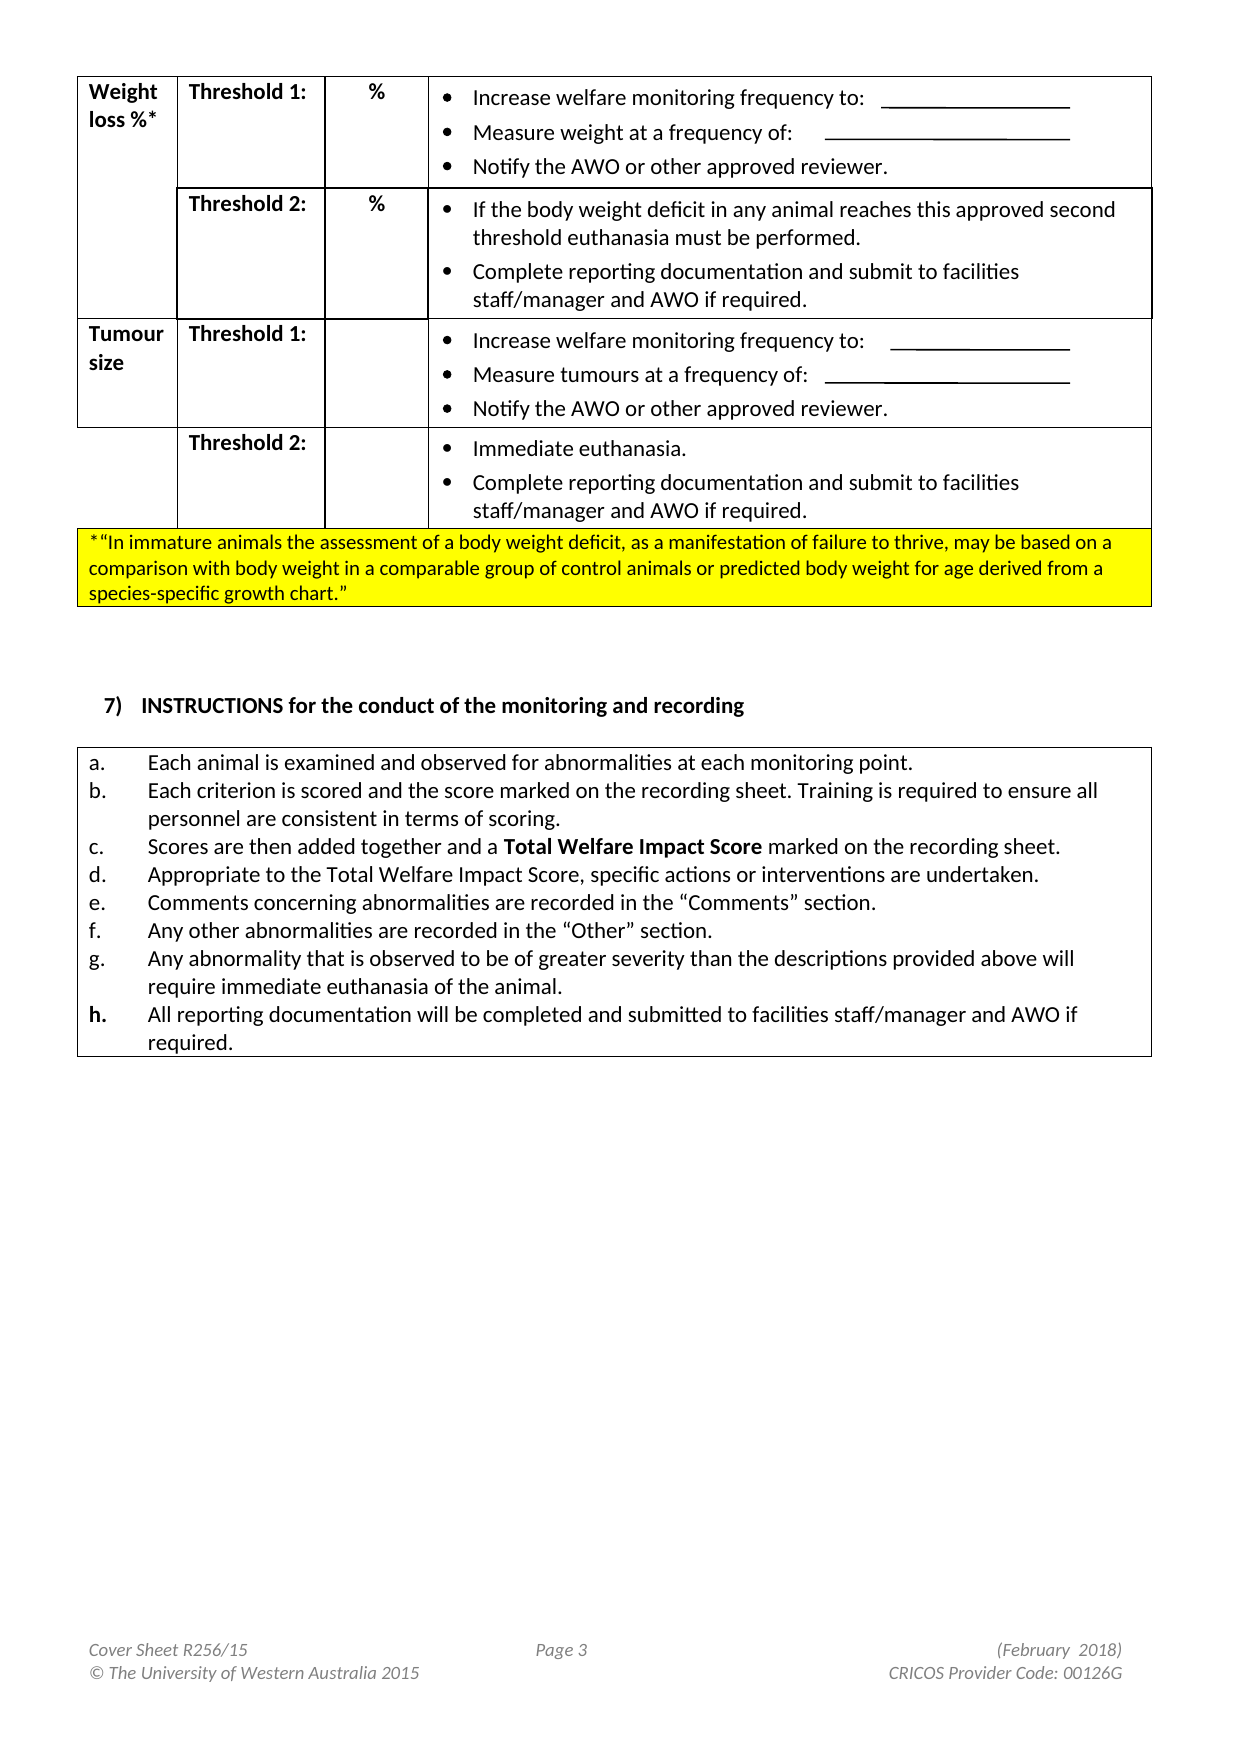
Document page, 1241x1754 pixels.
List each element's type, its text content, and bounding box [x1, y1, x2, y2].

list INSTRUCTIONS for the conduct of the monitoring and recording [103, 691, 1152, 719]
table_header Each animal is examined and observed for abnormalities at each monitoring point. Each criterion is scored and the score marked on the recording sheet. Training is required to ensure all personnel are consistent in terms of scoring. Scores are then added together and a Total Welfare Impact Score marked on the recording sheet. Appropriate to the Total Welfare Impact Score, specific actions or interventions are undertaken. Comments concerning abnormalities are recorded in the “Comments” section. Any other abnormalities are recorded in the “Other” section. Any abnormality that is observed to be of greater severity than the descriptions provided above will require immediate euthanasia of the animal. All reporting documentation will be completed and submitted to facilities staff/manager and AWO if required. [78, 748, 1151, 1056]
table_cell Tumour size [78, 319, 177, 427]
table_cell [326, 428, 428, 528]
table_cell Threshold 1: [178, 320, 324, 427]
table_cell Threshold 1: [178, 77, 324, 187]
table_cell [326, 320, 428, 427]
table_cell Threshold 2: [178, 189, 324, 317]
table_cell Immediate euthanasia. Complete reporting documentation and submit to facilities staff/manager and AWO if required. [429, 428, 1151, 528]
table_cell *“In immature animals the assessment of a body weight deficit, as a manifestation of failure to thrive, may be based on a comparison with body weight in a comparable group of control animals or predicted body weight for age derived from a species-specific growth chart.” [348, 529, 1151, 606]
table_cell % [326, 77, 428, 187]
table_cell Increase welfare monitoring frequency to: Measure tumours at a frequency of: Notify the AWO or other approved reviewer. [429, 319, 1151, 427]
table_cell If the body weight deficit in any animal reaches this approved second threshold euthanasia must be performed. Complete reporting documentation and submit to facilities staff/manager and AWO if required. [429, 189, 1151, 317]
table_cell Weight loss %* [78, 77, 177, 317]
table_cell Increase welfare monitoring frequency to: Measure weight at a frequency of: Notify the AWO or other approved reviewer. [429, 77, 1151, 187]
table_cell % [326, 189, 427, 317]
table_cell Threshold 2: [178, 428, 324, 528]
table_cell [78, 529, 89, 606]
